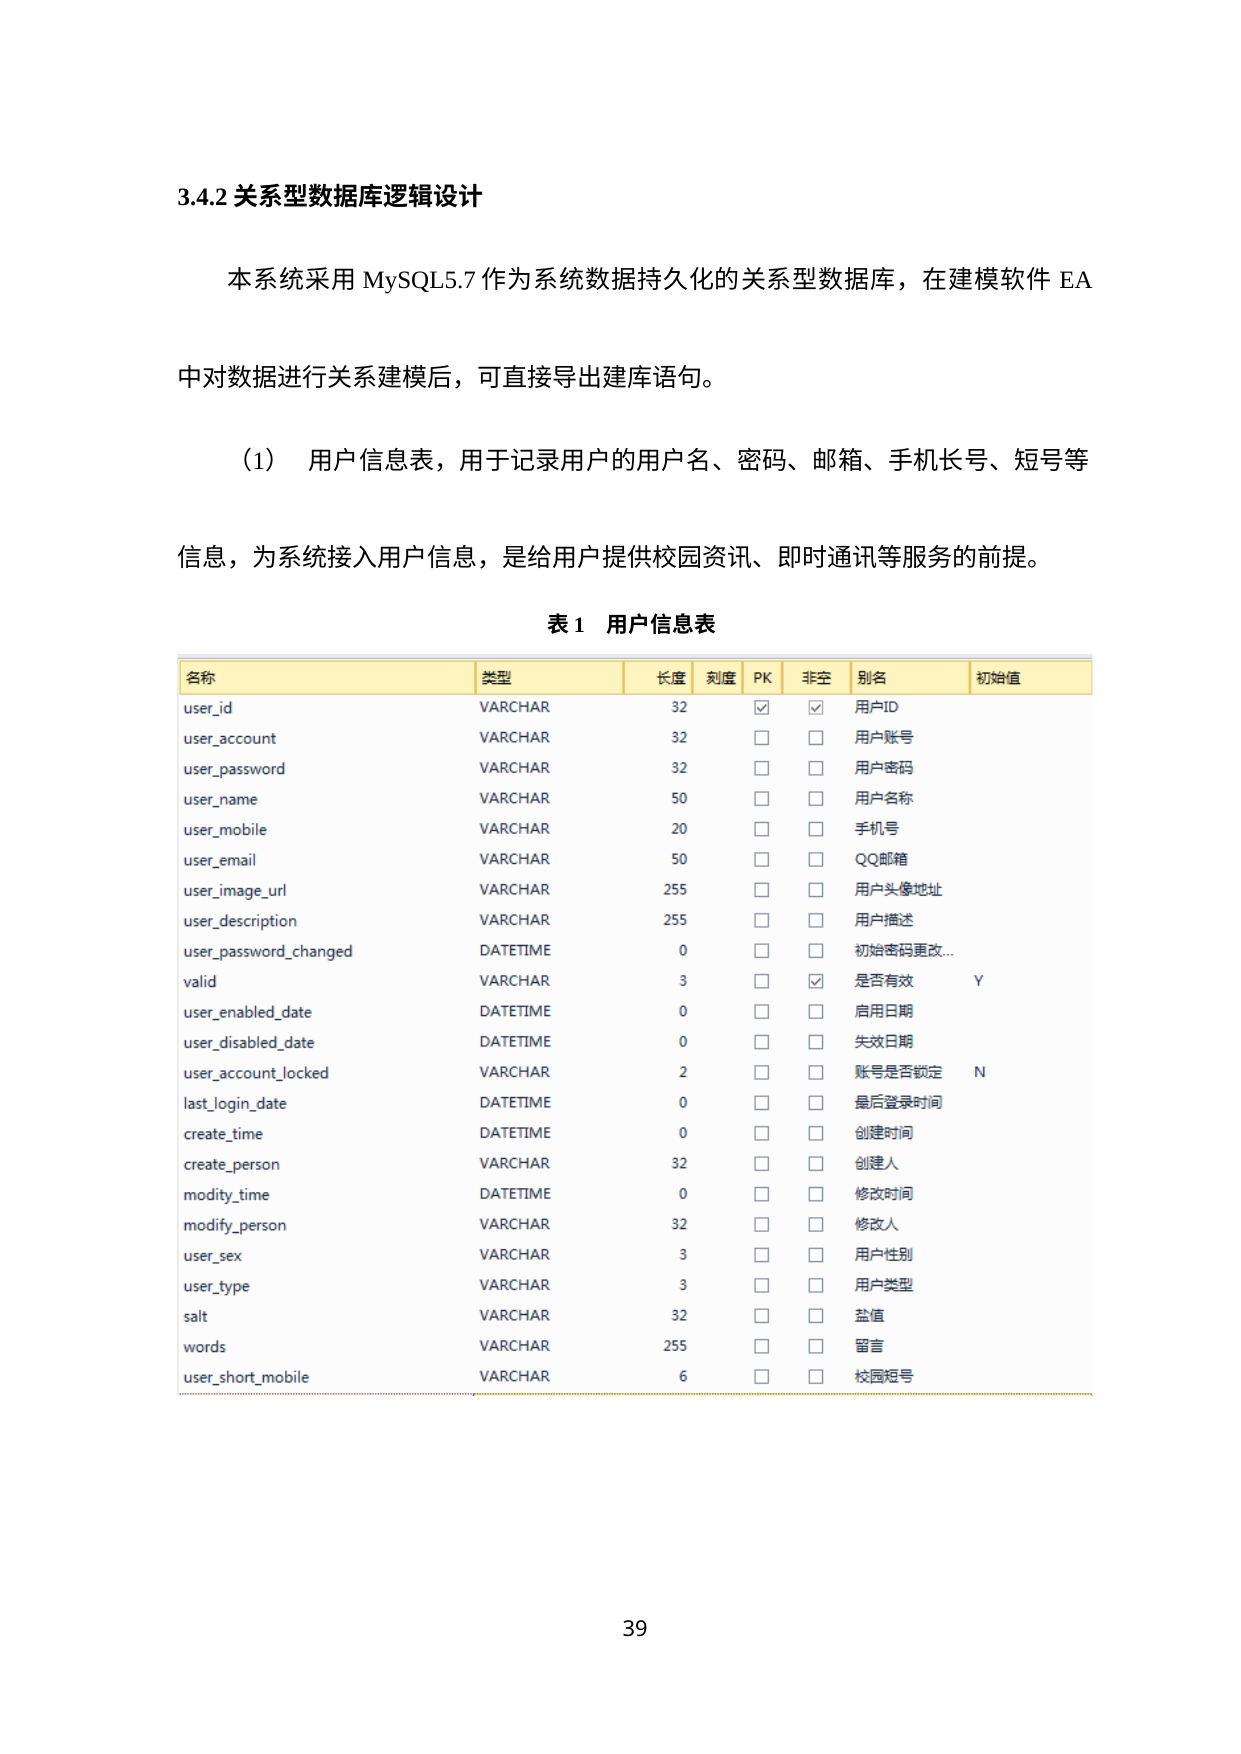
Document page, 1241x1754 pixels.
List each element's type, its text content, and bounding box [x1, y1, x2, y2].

text 表1 用户信息表 [177, 606, 1092, 639]
text 本系统采用MySQL5.7作为系统数据持久化的关系型数据库，在建模软件EA中对数据进行关系建模后，可直接导出建库语句。 [177, 245, 1092, 408]
picture [177, 654, 1093, 1396]
list 用户信息表，用于记录用户的用户名、密码、邮箱、手机长号、短号等信息，为系统接入用户信息，是给用户提供校园资讯、即时通讯等服务的前提。 [177, 426, 1092, 588]
subtitle 3.4.2 关系型数据库逻辑设计 [177, 162, 1092, 227]
